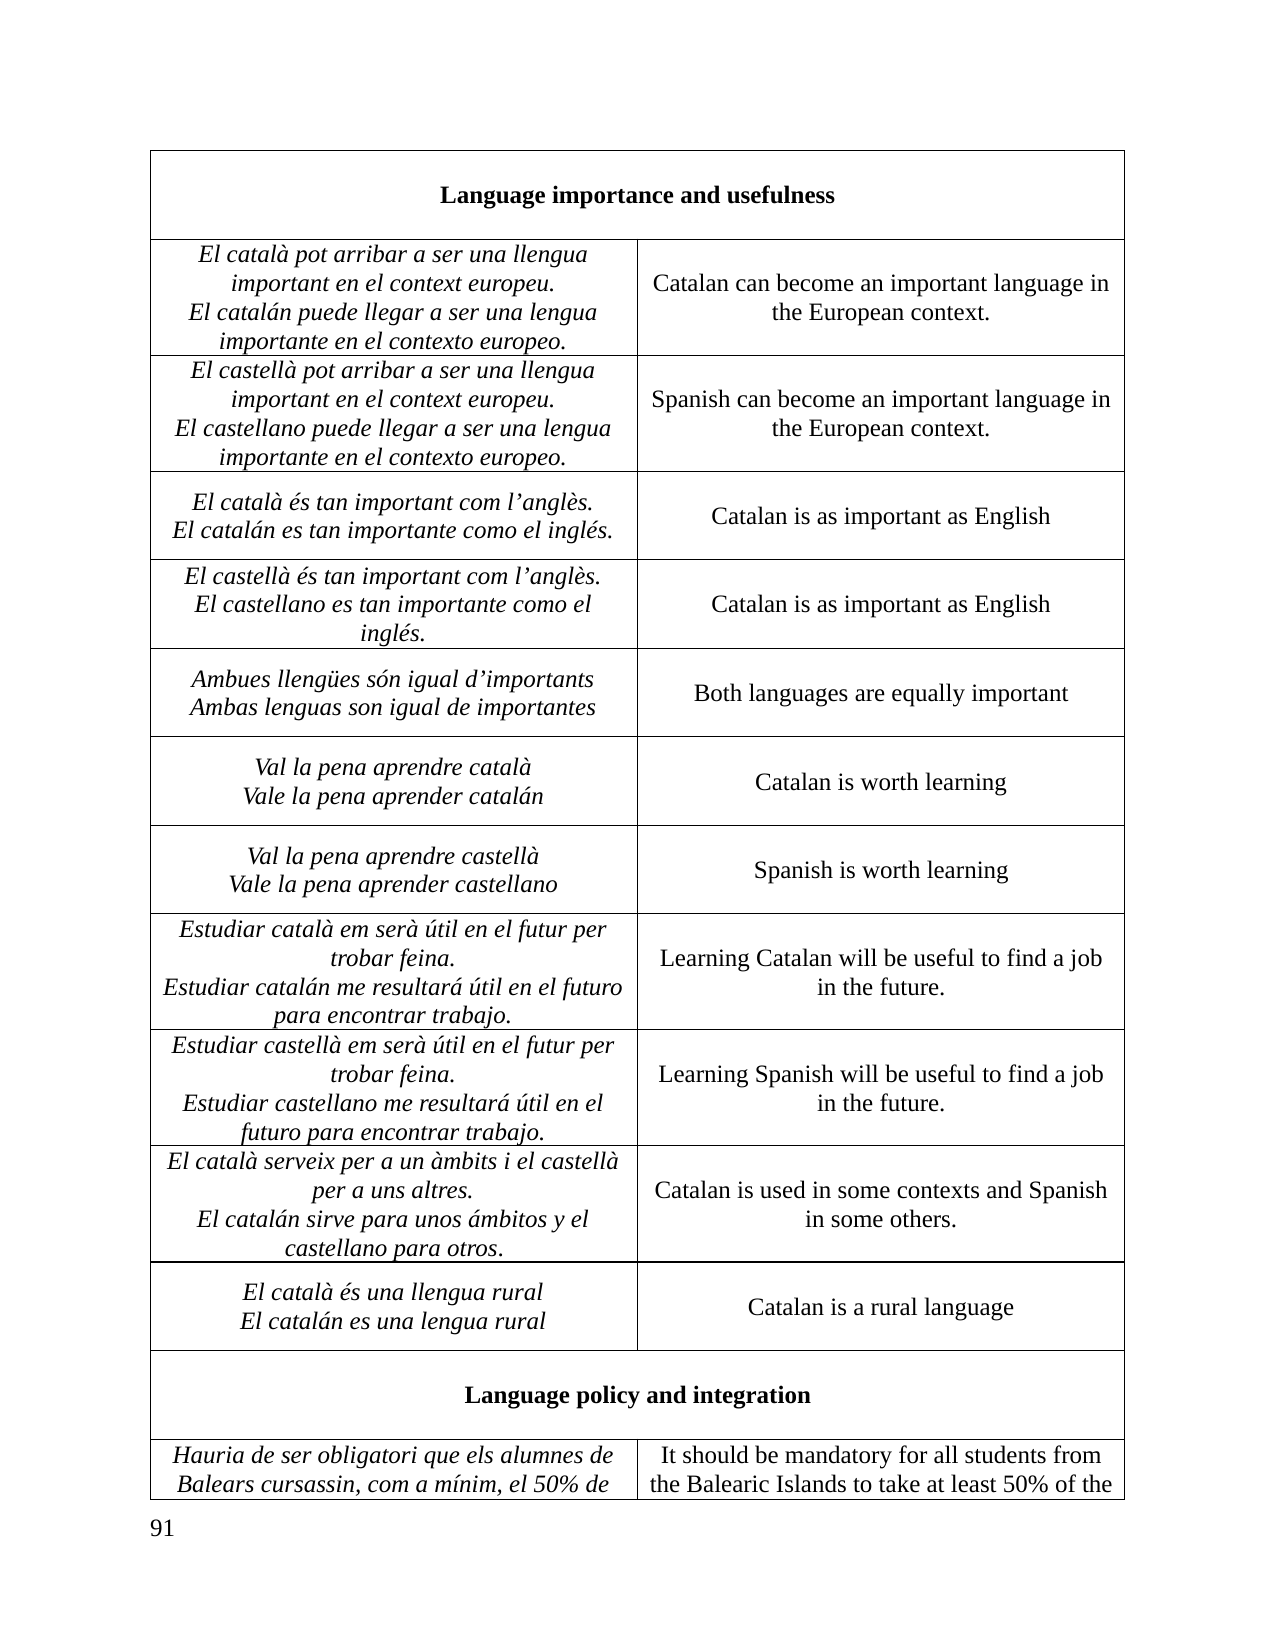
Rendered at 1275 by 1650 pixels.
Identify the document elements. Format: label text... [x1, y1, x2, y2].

table_cell Catalan can become an important language in the European context. [638, 240, 1124, 354]
table_cell Catalan is a rural language [638, 1263, 1124, 1350]
table_cell El castellà és tan important com l’anglès. El castellano es tan importante como el inglés. [151, 560, 637, 648]
table_cell Spanish can become an important language in the European context. [638, 356, 1124, 471]
table_cell Learning Spanish will be useful to find a job in the future. [638, 1030, 1124, 1145]
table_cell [151, 1440, 637, 1499]
table_cell Learning Catalan will be useful to find a job in the future. [638, 914, 1124, 1029]
table_cell Val la pena aprendre castellà Vale la pena aprender castellano [151, 826, 637, 913]
table_cell Catalan is worth learning [638, 737, 1124, 825]
table_cell Language policy and integration [151, 1351, 1124, 1438]
table_cell Estudiar català em serà útil en el futur per trobar feina. Estudiar catalán me resultará útil en el futuro para encontrar trabajo. [151, 914, 637, 1029]
table_cell Catalan is as important as English [638, 560, 1124, 648]
table_cell Spanish is worth learning [638, 826, 1124, 913]
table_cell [638, 1440, 1124, 1499]
table_cell El castellà pot arribar a ser una llengua important en el context europeu. El castellano puede llegar a ser una lengua importante en el contexto europeo. [151, 356, 637, 471]
table_cell El català serveix per a un àmbits i el castellà per a uns altres. El catalán sirve para unos ámbitos y el castellano para otros. [151, 1146, 637, 1261]
table_cell Language importance and usefulness [151, 151, 1124, 238]
table_cell Ambues llengües són igual d’importants Ambas lenguas son igual de importantes [151, 649, 637, 736]
table_cell Catalan is as important as English [638, 472, 1124, 559]
table_cell El català pot arribar a ser una llengua important en el context europeu. El catalán puede llegar a ser una lengua importante en el contexto europeo. [151, 240, 637, 354]
table_cell Catalan is used in some contexts and Spanish in some others. [638, 1146, 1124, 1261]
table_cell El català és una llengua rural El catalán es una lengua rural [151, 1263, 637, 1350]
table_cell El català és tan important com l’anglès. El catalán es tan importante como el inglés. [151, 472, 637, 559]
table_cell Estudiar castellà em serà útil en el futur per trobar feina. Estudiar castellano me resultará útil en el futuro para encontrar trabajo. [151, 1030, 637, 1145]
table_cell Val la pena aprendre català Vale la pena aprender catalán [151, 737, 637, 825]
table_cell Both languages are equally important [638, 649, 1124, 736]
